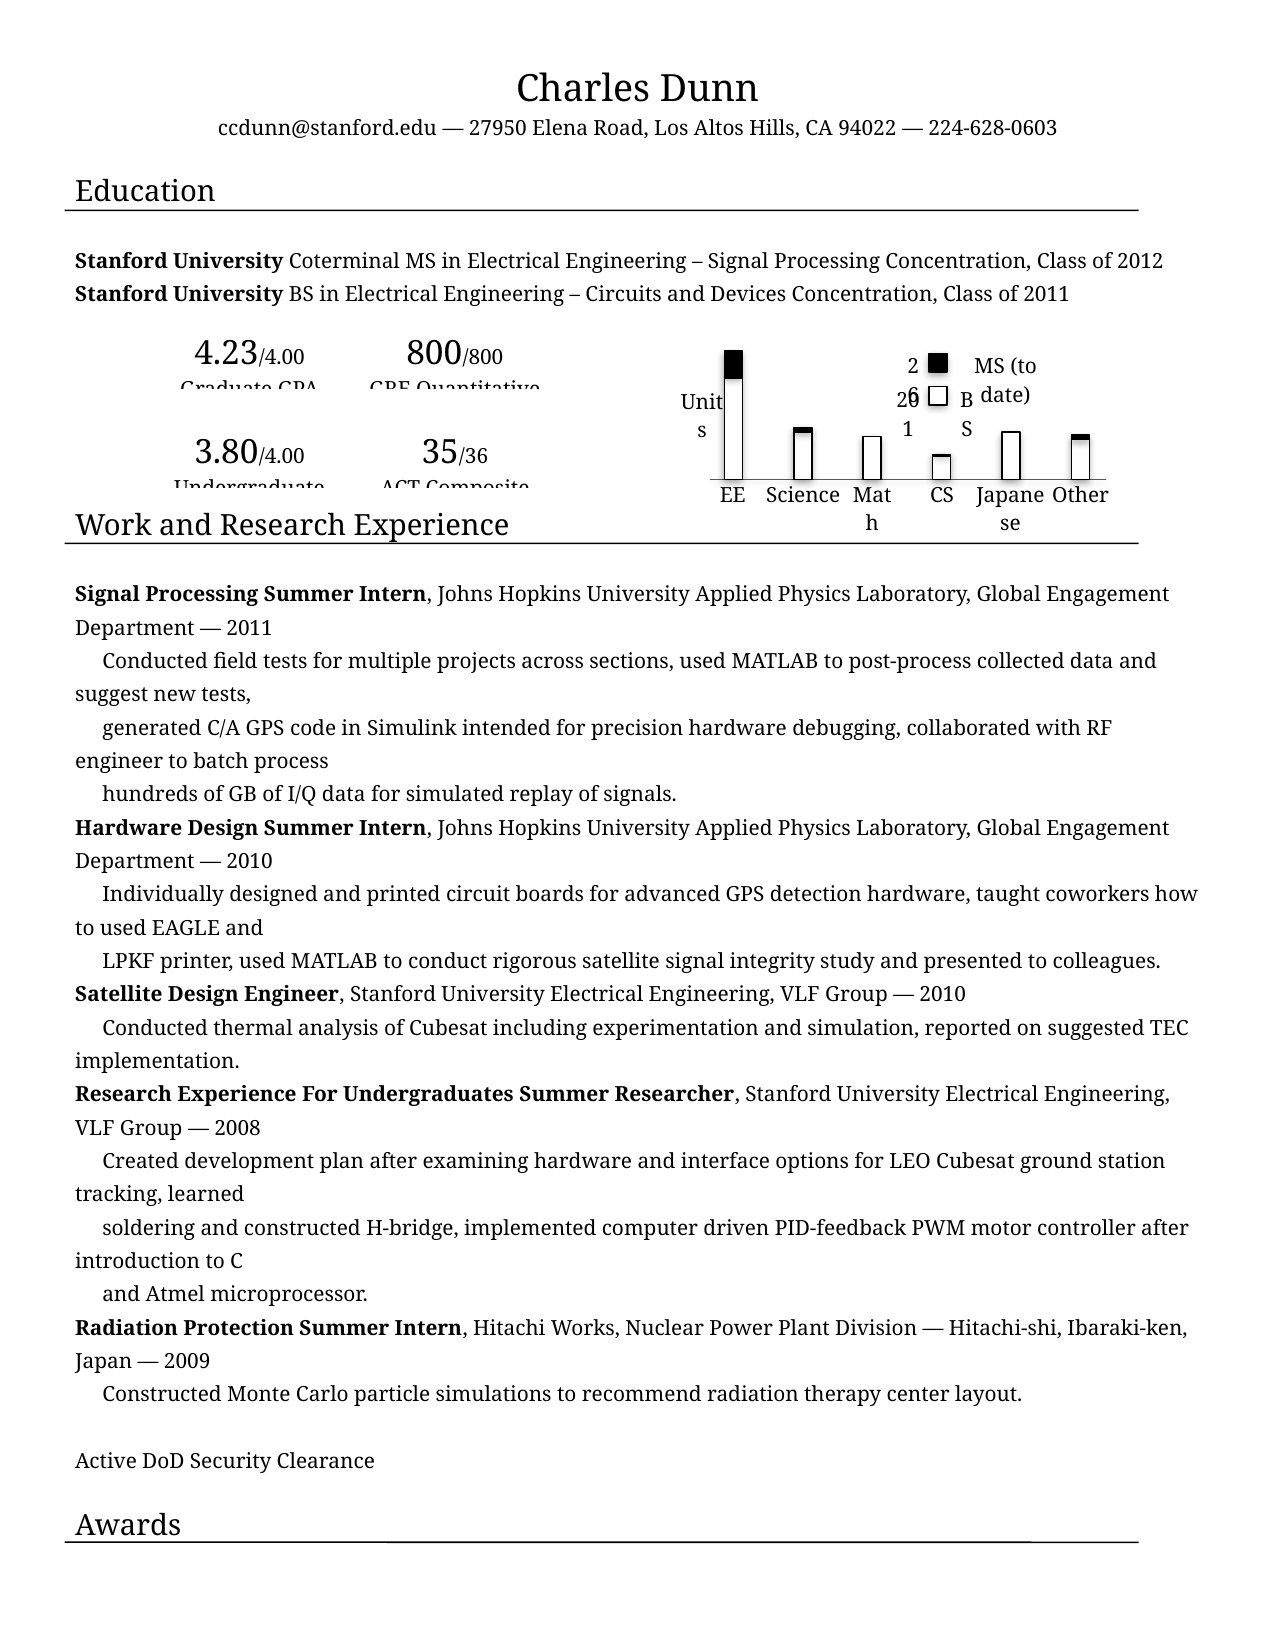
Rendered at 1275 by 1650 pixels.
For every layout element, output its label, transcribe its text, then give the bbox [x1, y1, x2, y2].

text Stanford University Coterminal MS in Electrical Engineering – Signal Processing Concentration, Class of 2012 Stanford University BS in Electrical Engineering – Circuits and Devices Concentration, Class of 2011 [75, 242, 1200, 308]
text Charles Dunn [75, 75, 1200, 108]
text Awards [75, 1508, 1200, 1575]
text Radiation Protection Summer Intern, Hitachi Works, Nuclear Power Plant Division — Hitachi-shi, Ibaraki-ken, Japan — 2009 Constructed Monte Carlo particle simulations to recommend radiation therapy center layout. [75, 1308, 1200, 1408]
text LPKF printer, used MATLAB to conduct rigorous satellite signal integrity study and presented to colleagues. [75, 942, 1200, 975]
text Satellite Design Engineer, Stanford University Electrical Engineering, VLF Group — 2010 [75, 975, 1200, 1008]
text Created development plan after examining hardware and interface options for LEO Cubesat ground station tracking, learned [75, 1142, 1200, 1208]
text and Atmel microprocessor. [75, 1275, 1200, 1308]
text soldering and constructed H-bridge, implemented computer driven PID-feedback PWM motor controller after introduction to C [75, 1208, 1200, 1275]
text ccdunn@stanford.edu — 27950 Elena Road, Los Altos Hills, CA 94022 — 224-628-0603 [75, 108, 1200, 142]
text Signal Processing Summer Intern, Johns Hopkins University Applied Physics Laboratory, Global Engagement Department — 2011 [75, 575, 1200, 642]
text Education [75, 175, 1200, 208]
text Work and Research Experience [75, 508, 1200, 575]
text hundreds of GB of I/Q data for simulated replay of signals. Hardware Design Summer Intern, Johns Hopkins University Applied Physics Laboratory, Global Engagement Department — 2010 Individually designed and printed circuit boards for advanced GPS detection hardware, taught coworkers how to used EAGLE and [75, 775, 1200, 942]
text generated C/A GPS code in Simulink intended for precision hardware debugging, collaborated with RF engineer to batch process [75, 708, 1200, 775]
text Conducted thermal analysis of Cubesat including experimentation and simulation, reported on suggested TEC implementation. [75, 1008, 1200, 1075]
text Research Experience For Undergraduates Summer Researcher, Stanford University Electrical Engineering, VLF Group — 2008 [75, 1075, 1200, 1142]
text Active DoD Security Clearance [75, 1442, 1200, 1508]
text Conducted field tests for multiple projects across sections, used MATLAB to post-process collected data and suggest new tests, [75, 642, 1200, 708]
